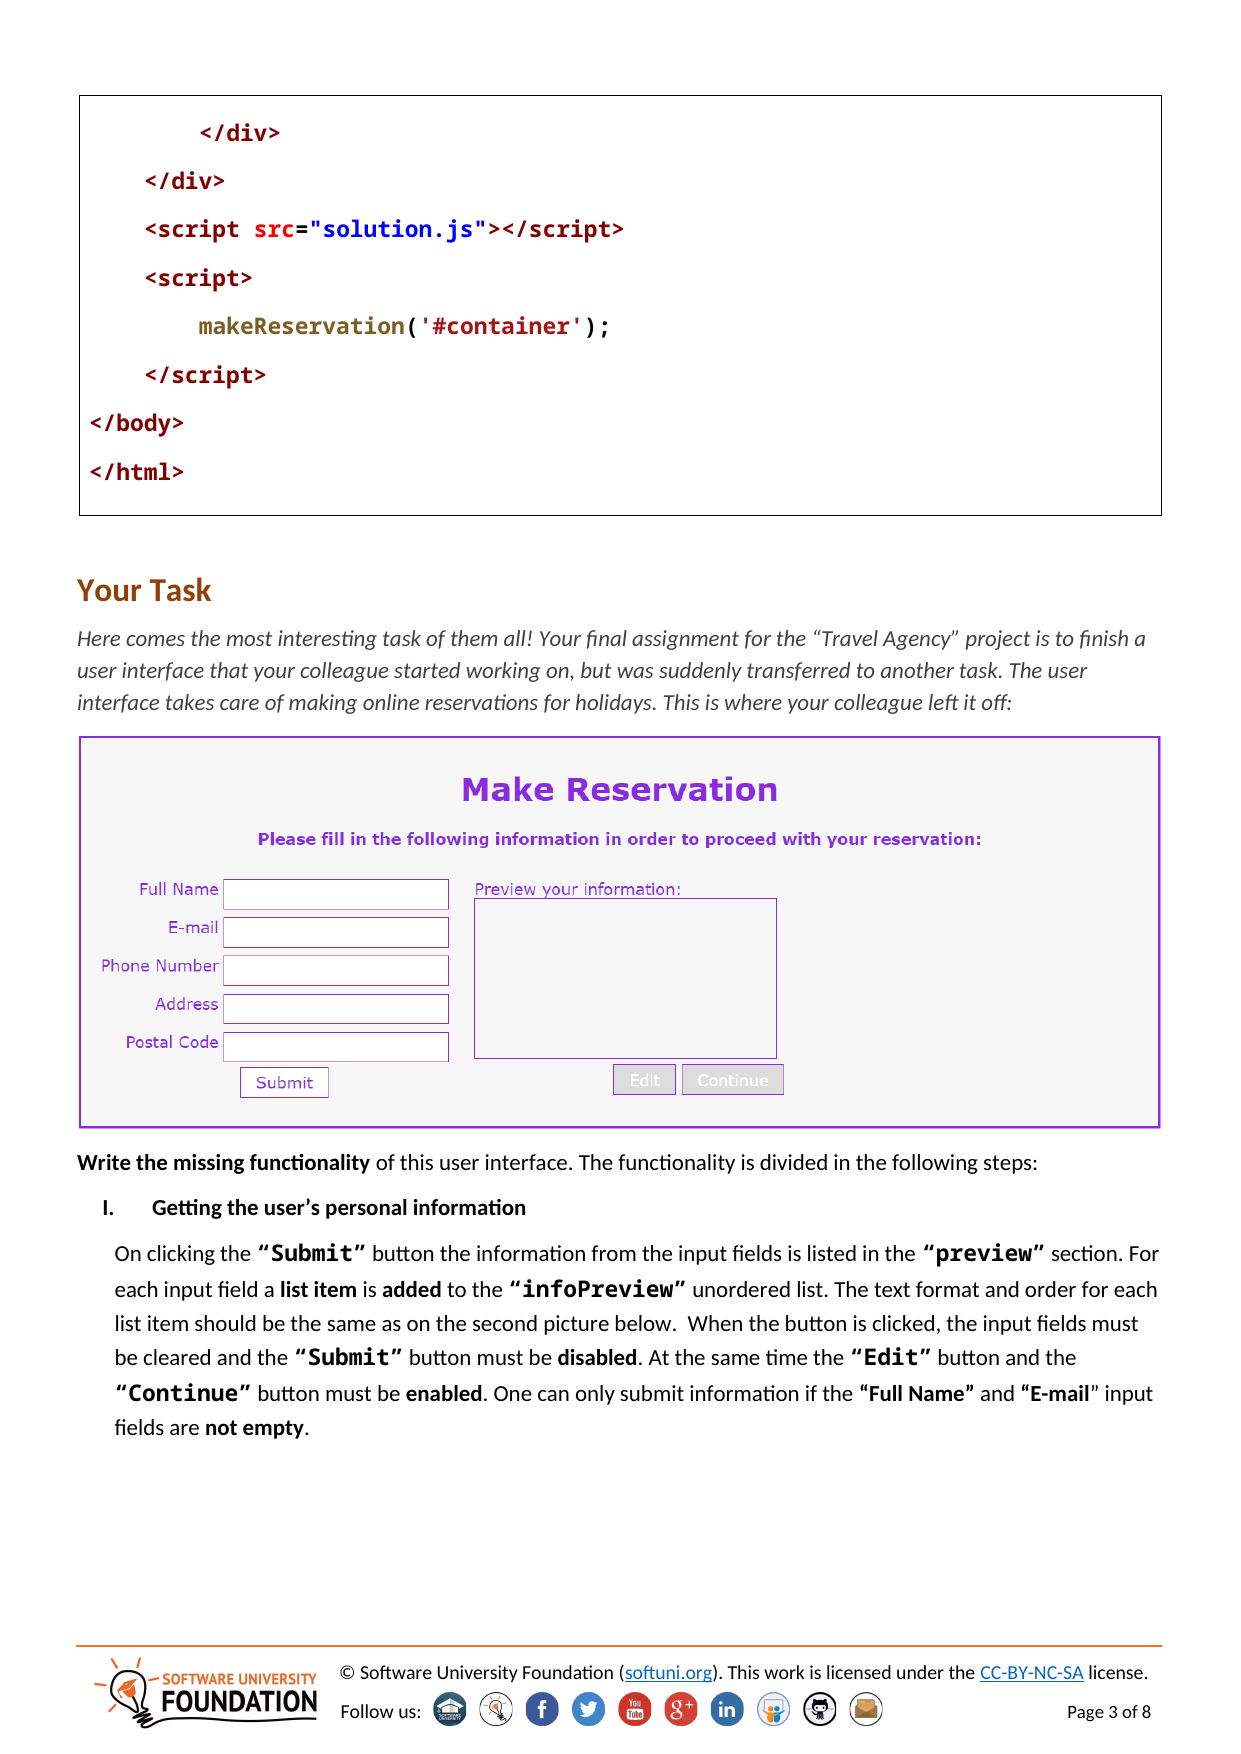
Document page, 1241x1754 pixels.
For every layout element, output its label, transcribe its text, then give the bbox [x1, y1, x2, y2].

picture [757, 1692, 790, 1726]
subtitle Your Task [77, 569, 1163, 610]
picture [93, 1656, 317, 1729]
text Write the missing functionality of this user interface. The functionality is divided in the following steps: [77, 1148, 1163, 1176]
picture [572, 1692, 605, 1726]
picture [618, 1692, 652, 1726]
list Getting the user’s personal information [114, 1193, 1163, 1221]
text Here comes the most interesting task of them all! Your final assignment for the “Travel Agency” project is to finish a user interface that your colleague started working on, but was suddenly transferred to another task. The user interface takes care of making online reservations for holidays. This is where your colleague left it off: [77, 624, 1163, 717]
picture [803, 1692, 837, 1726]
picture [710, 1692, 744, 1726]
picture [433, 1692, 467, 1726]
text On clicking the “Submit” button the information from the input fields is listed in the “preview” section. For each input field a list item is added to the “infoPreview” unordered list. The text format and order for each list item should be the same as on the second picture below. When the button is clicked, the input fields must be cleared and the “Submit” button must be disabled. At the same time the “Edit” button and the “Continue” button must be enabled. One can only submit information if the “Full Name” and “E-mail” input fields are not empty. [114, 1237, 1163, 1441]
picture [664, 1692, 698, 1726]
picture [525, 1692, 559, 1726]
picture [479, 1692, 513, 1726]
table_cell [80, 96, 1161, 515]
picture [849, 1692, 883, 1726]
picture [76, 733, 1164, 1132]
